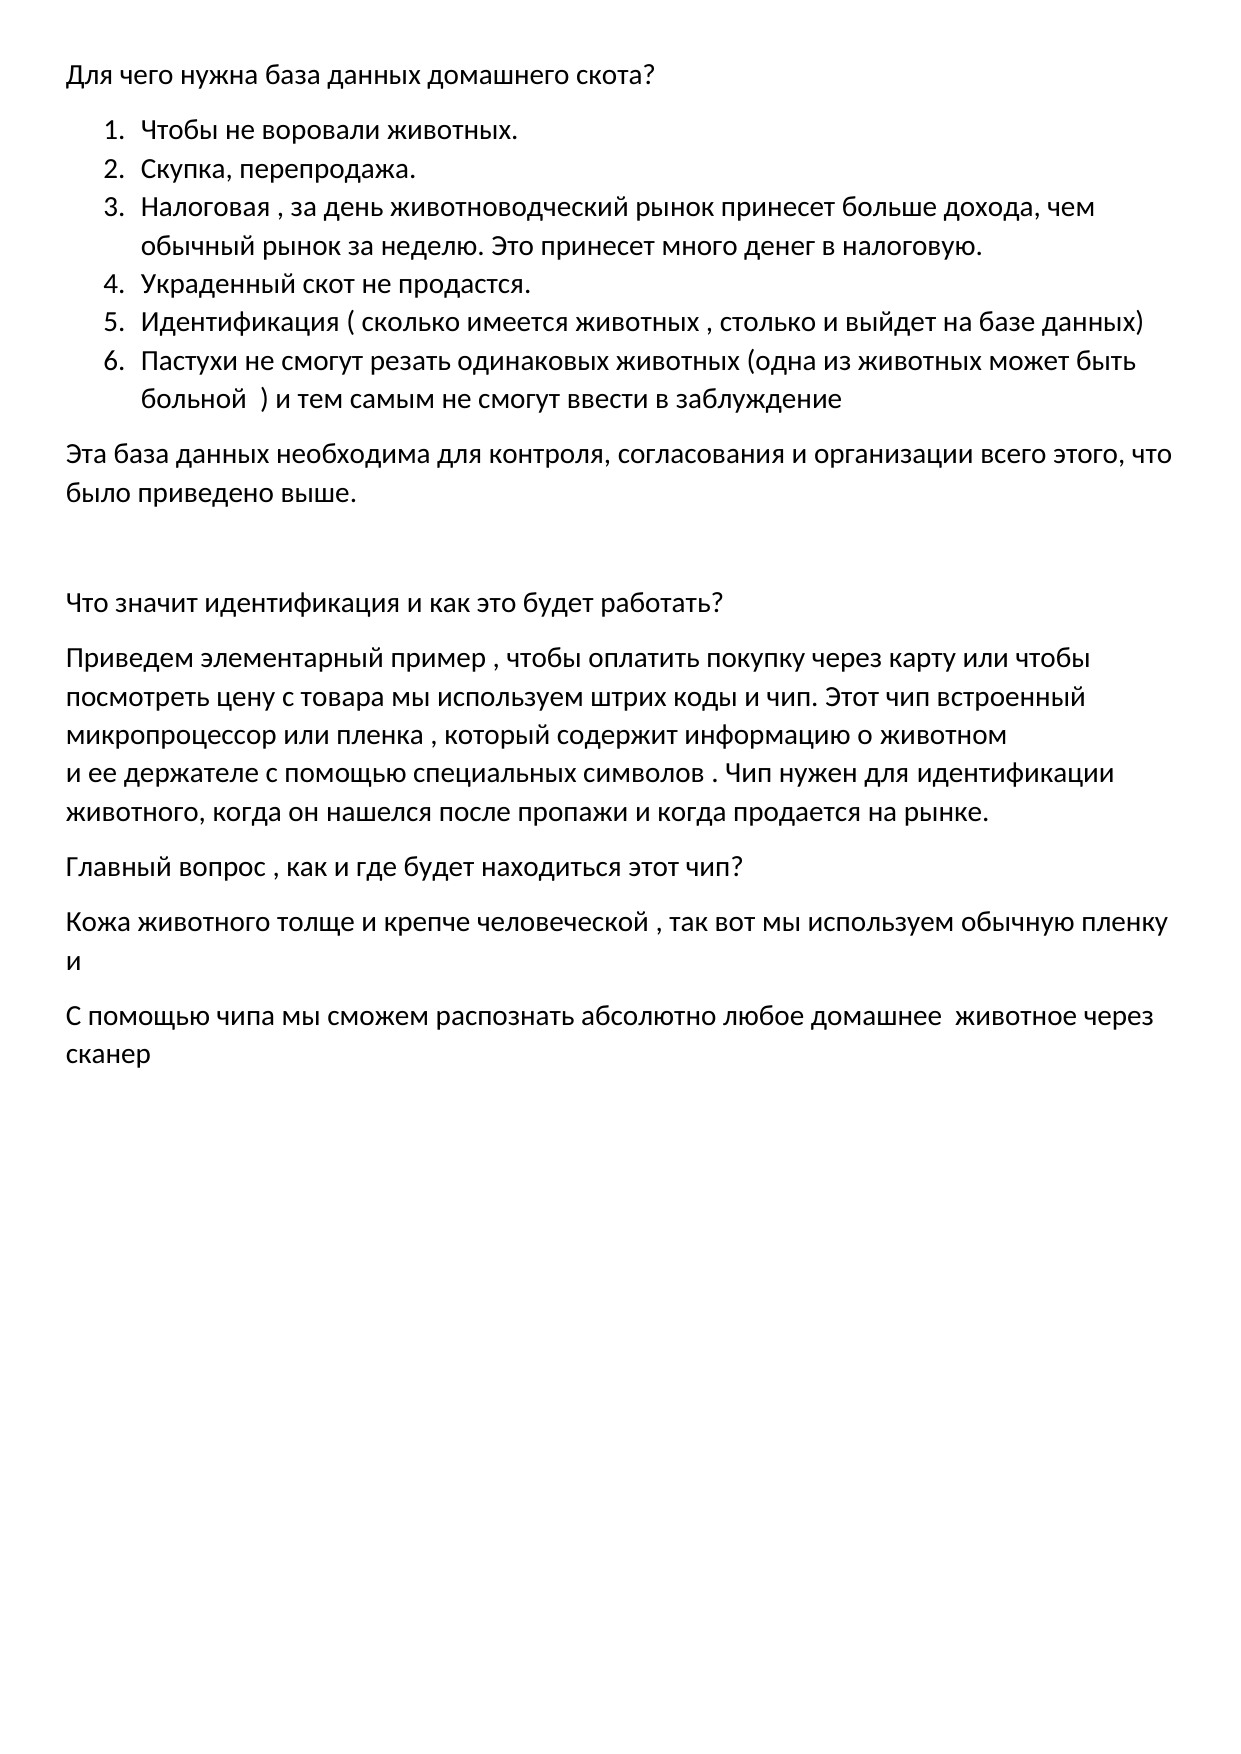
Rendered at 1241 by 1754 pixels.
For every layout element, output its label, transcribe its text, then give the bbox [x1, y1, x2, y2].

text Для чего нужна база данных домашнего скота? [66, 56, 1181, 92]
text Главный вопрос , как и где будет находиться этот чип? [66, 848, 1181, 884]
list Налоговая , за день животноводческий рынок принесет больше дохода, чем обычный рынок за неделю. Это принесет много денег в налоговую. [103, 188, 1181, 262]
text Кожа животного толще и крепче человеческой , так вот мы используем обычную пленку и [66, 903, 1181, 977]
text Эта база данных необходима для контроля, согласования и организации всего этого, что было приведено выше. [66, 436, 1181, 509]
list Скупка, перепродажа. [103, 150, 1181, 185]
list Украденный скот не продастся. [103, 265, 1181, 301]
list Идентификация ( сколько имеется животных , столько и выйдет на базе данных) [103, 303, 1181, 339]
text Приведем элементарный пример , чтобы оплатить покупку через карту или чтобы посмотреть цену с товара мы используем штрих коды и чип. Этот чип встроенный микропроцессор или пленка , который содержит информацию о животном и ее держателе с помощью специальных символов . Чип нужен для идентификации животного, когда он нашелся после пропажи и когда продается на рынке. [66, 639, 1181, 829]
list Пастухи не смогут резать одинаковых животных (одна из животных может быть больной ) и тем самым не смогут ввести в заблуждение [103, 342, 1181, 416]
text С помощью чипа мы сможем распознать абсолютно любое домашнее животное через сканер [66, 997, 1181, 1071]
text Что значит идентификация и как это будет работать? [66, 584, 1181, 620]
list Чтобы не воровали животных. [103, 111, 1181, 147]
